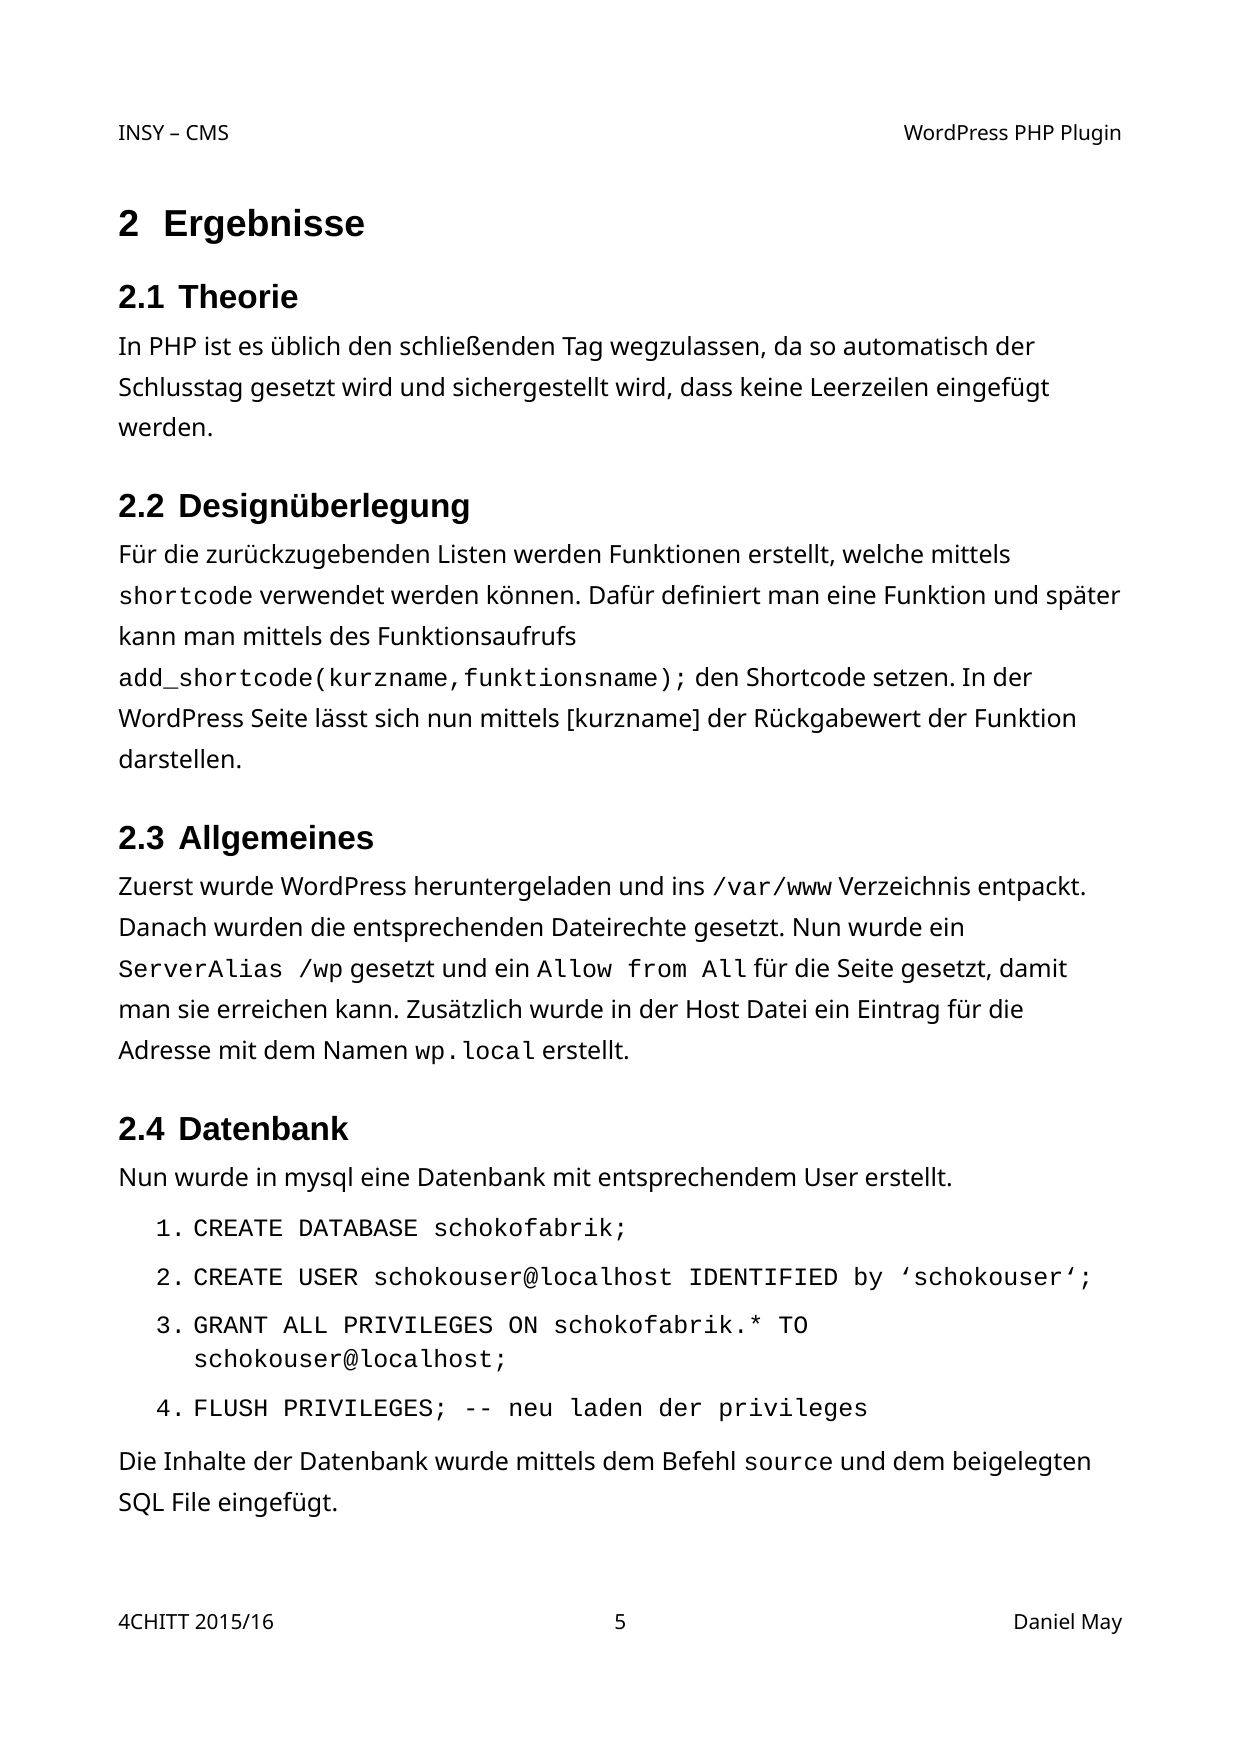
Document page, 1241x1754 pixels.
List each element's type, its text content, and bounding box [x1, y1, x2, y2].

text Nun wurde in mysql eine Datenbank mit entsprechendem User erstellt. [118, 1160, 1122, 1194]
subtitle Allgemeines [118, 818, 1122, 856]
list CREATE USER schokouser@localhost IDENTIFIED by ‘schokouser‘; [156, 1264, 1122, 1292]
text Zuerst wurde WordPress heruntergeladen und ins /var/www Verzeichnis entpackt. Danach wurden die entsprechenden Dateirechte gesetzt. Nun wurde ein ServerAlias /wp gesetzt und ein Allow from All für die Seite gesetzt, damit man sie erreichen kann. Zusätzlich wurde in der Host Datei ein Eintrag für die Adresse mit dem Namen wp.local erstellt. [118, 869, 1122, 1067]
subtitle Theorie [118, 277, 1122, 316]
list FLUSH PRIVILEGES; -- neu laden der privileges [156, 1395, 1122, 1423]
subtitle Datenbank [118, 1109, 1122, 1148]
list CREATE DATABASE schokofabrik; [156, 1216, 1122, 1244]
list GRANT ALL PRIVILEGES ON schokofabrik.* TO schokouser@localhost; [156, 1313, 1122, 1375]
text Die Inhalte der Datenbank wurde mittels dem Befehl source und dem beigelegten SQL File eingefügt. [118, 1444, 1122, 1519]
text Für die zurückzugebenden Listen werden Funktionen erstellt, welche mittels shortcode verwendet werden können. Dafür definiert man eine Funktion und später kann man mittels des Funktionsaufrufs add_shortcode(kurzname,funktionsname); den Shortcode setzen. In der WordPress Seite lässt sich nun mittels [kurzname] der Rückgabewert der Funktion darstellen. [118, 537, 1122, 776]
text In PHP ist es üblich den schließenden Tag wegzulassen, da so automatisch der Schlusstag gesetzt wird und sichergestellt wird, dass keine Leerzeilen eingefügt werden. [118, 328, 1122, 444]
subtitle Designüberlegung [118, 486, 1122, 525]
subtitle Ergebnisse [118, 201, 1122, 244]
